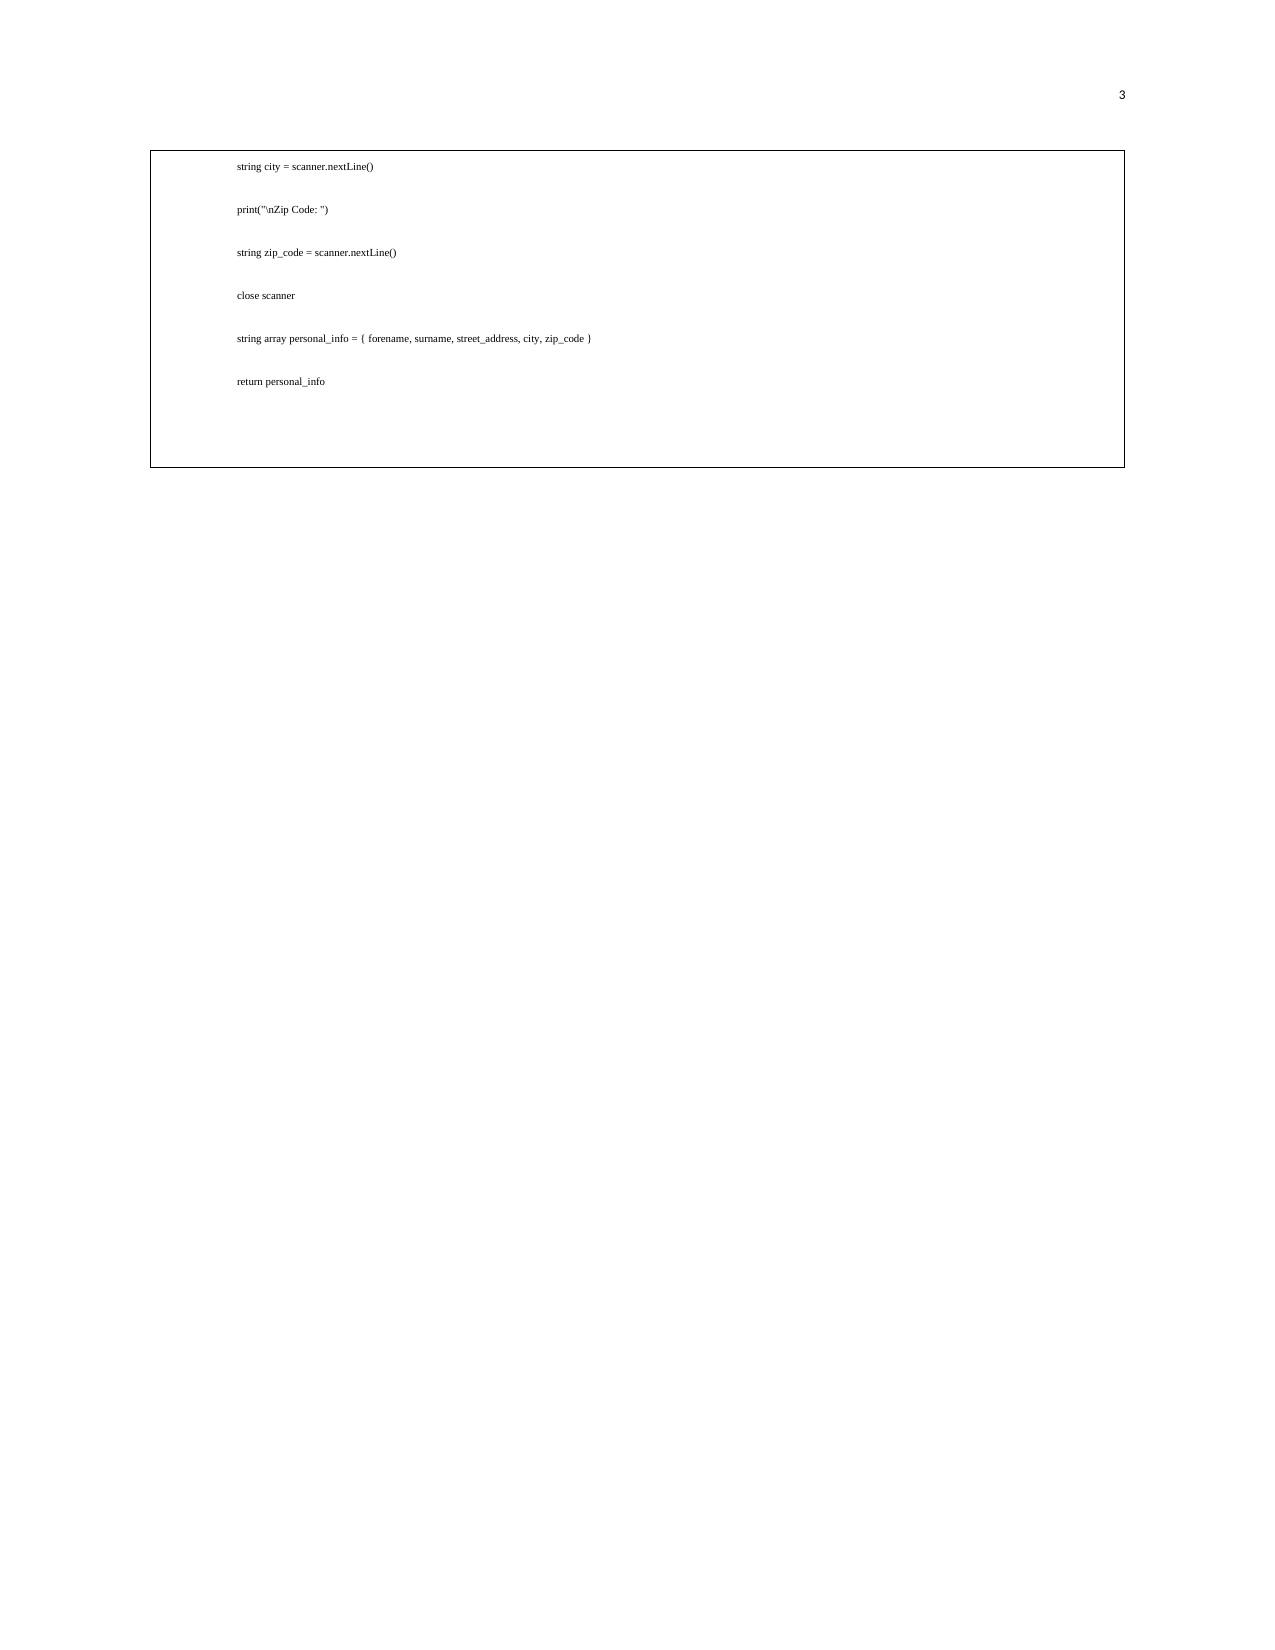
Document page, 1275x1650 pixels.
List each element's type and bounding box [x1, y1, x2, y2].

table_cell [151, 151, 1124, 467]
